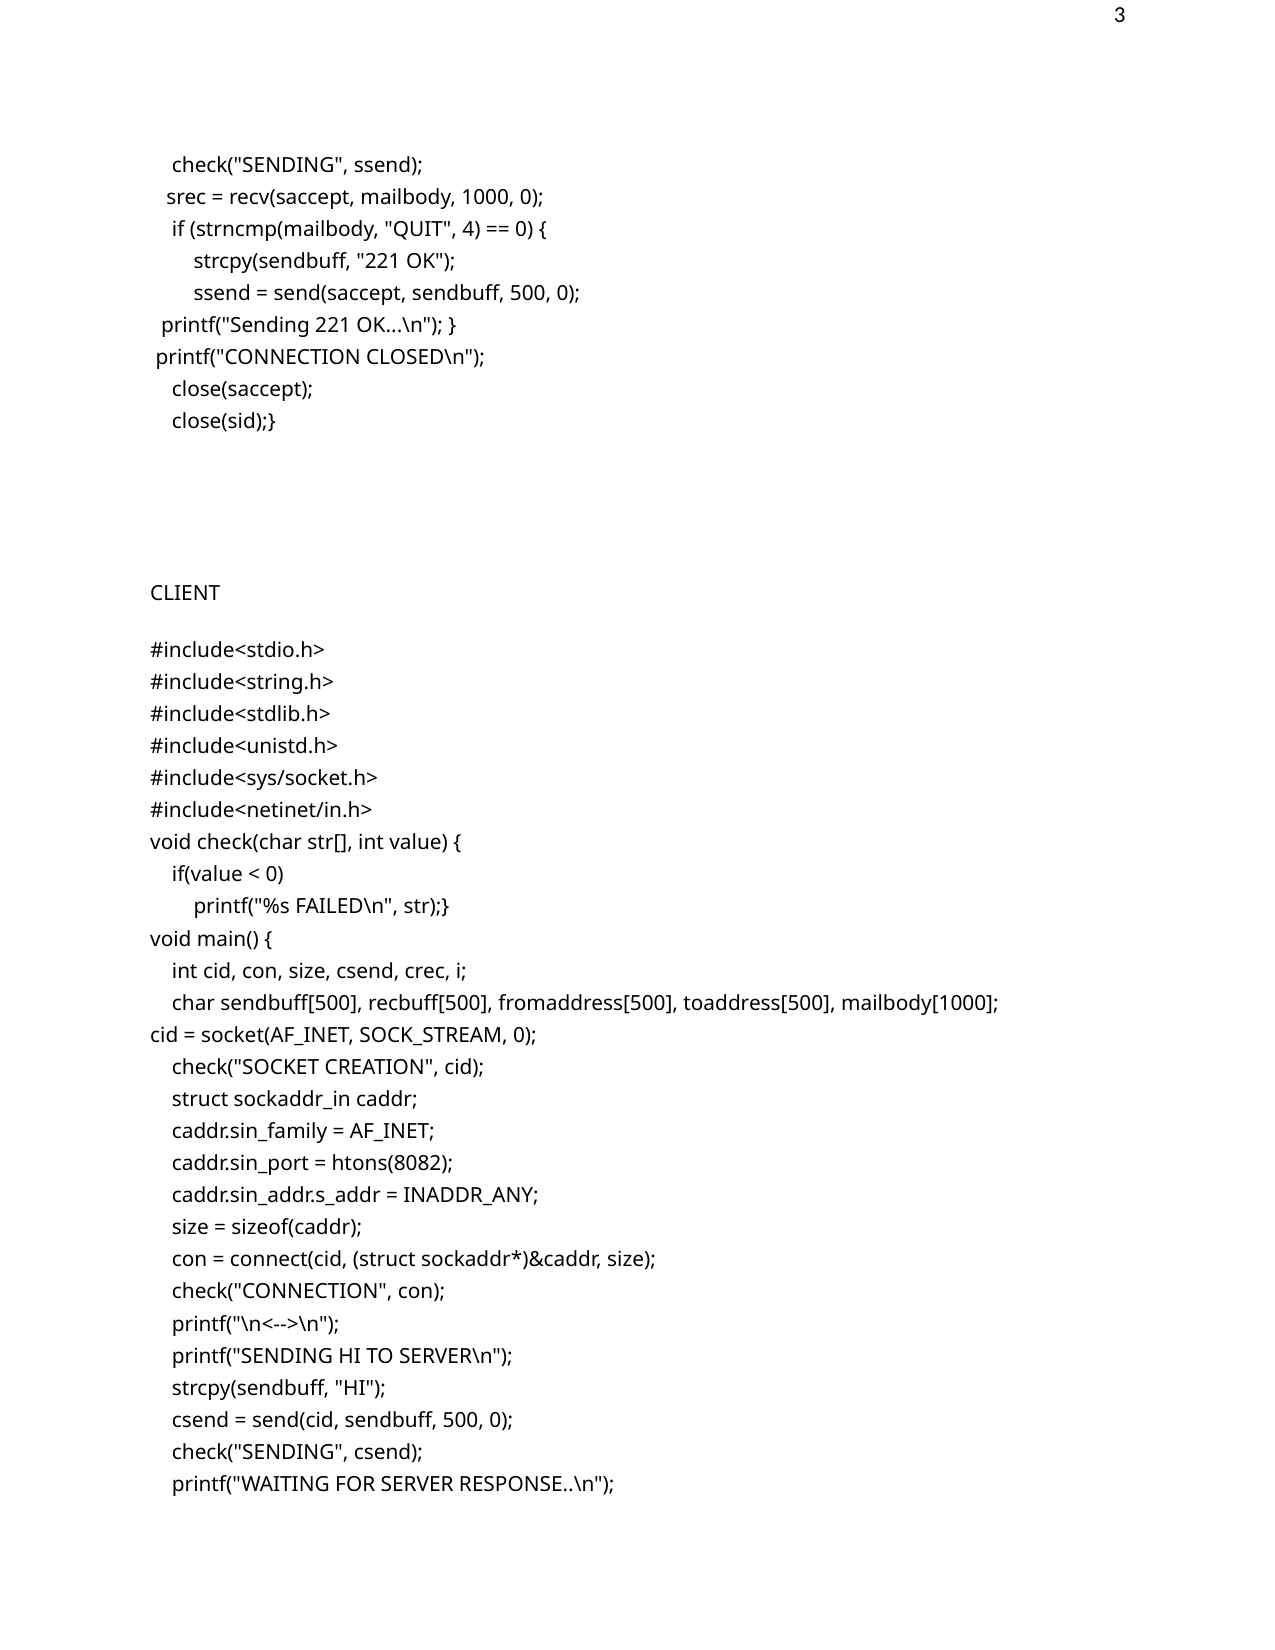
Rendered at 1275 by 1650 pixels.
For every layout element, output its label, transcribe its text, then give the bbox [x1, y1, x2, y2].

text #include<stdio.h> [150, 635, 1125, 663]
text if(value < 0) [150, 859, 1125, 888]
text CLIENT [150, 578, 1125, 606]
text caddr.sin_port = htons(8082); [150, 1148, 1125, 1177]
text #include<string.h> [150, 667, 1125, 696]
text #include<unistd.h> [150, 731, 1125, 760]
text caddr.sin_addr.s_addr = INADDR_ANY; [150, 1180, 1125, 1209]
text int cid, con, size, csend, crec, i; [150, 956, 1125, 984]
text cid = socket(AF_INET, SOCK_STREAM, 0); [150, 1020, 1125, 1048]
text strcpy(sendbuff, "221 OK"); [150, 246, 1125, 275]
text check("CONNECTION", con); [150, 1277, 1125, 1305]
text void check(char str[], int value) { [150, 827, 1125, 856]
text close(saccept); [150, 374, 1125, 403]
text printf("%s FAILED\n", str);} [150, 892, 1125, 920]
text csend = send(cid, sendbuff, 500, 0); [150, 1405, 1125, 1433]
text struct sockaddr_in caddr; [150, 1084, 1125, 1113]
text caddr.sin_family = AF_INET; [150, 1116, 1125, 1145]
text char sendbuff[500], recbuff[500], fromaddress[500], toaddress[500], mailbody[1000]; [150, 988, 1125, 1016]
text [150, 278, 1125, 307]
text printf("WAITING FOR SERVER RESPONSE..\n"); [150, 1469, 1125, 1498]
text printf("CONNECTION CLOSED\n"); [150, 342, 1125, 371]
text void main() { [150, 924, 1125, 952]
text printf("SENDING HI TO SERVER\n"); [150, 1341, 1125, 1369]
text #include<stdlib.h> [150, 699, 1125, 728]
text if (strncmp(mailbody, "QUIT", 4) == 0) { [150, 214, 1125, 243]
text size = sizeof(caddr); [150, 1212, 1125, 1241]
text strcpy(sendbuff, "HI"); [150, 1373, 1125, 1401]
text srec = recv(saccept, mailbody, 1000, 0); [150, 182, 1125, 211]
text printf("Sending 221 OK...\n"); } [150, 310, 1125, 339]
text check("SENDING", ssend); [150, 150, 1125, 178]
text #include<netinet/in.h> [150, 795, 1125, 824]
text check("SOCKET CREATION", cid); [150, 1052, 1125, 1081]
text printf("\n<-->\n"); [150, 1309, 1125, 1337]
text close(sid);} [150, 407, 1125, 435]
text check("SENDING", csend); [150, 1437, 1125, 1466]
text con = connect(cid, (struct sockaddr*)&caddr, size); [150, 1244, 1125, 1273]
text #include<sys/socket.h> [150, 763, 1125, 792]
